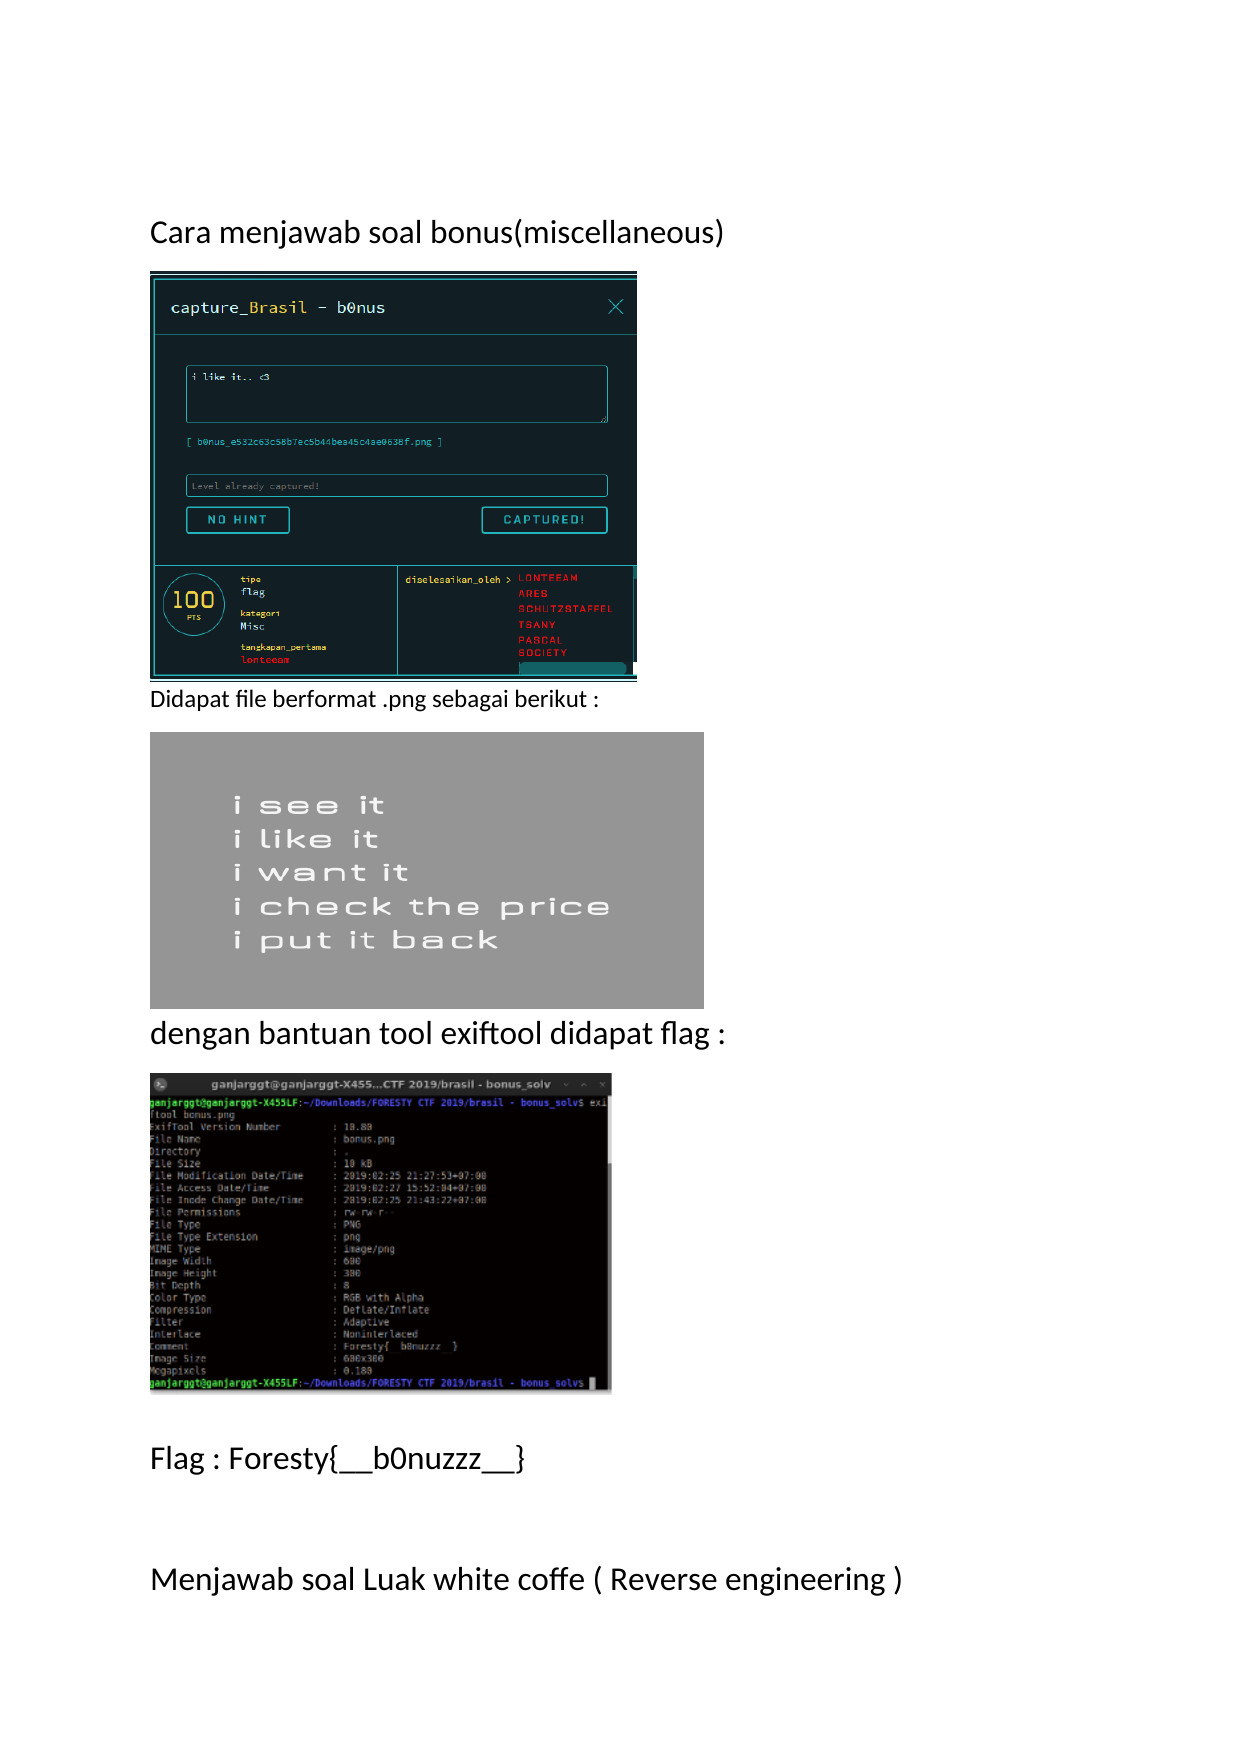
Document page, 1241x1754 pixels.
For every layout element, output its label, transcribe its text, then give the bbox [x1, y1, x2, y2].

text Didapat file berformat .png sebagai berikut : [150, 683, 1090, 713]
picture [150, 271, 637, 682]
picture [150, 732, 704, 1009]
text Flag : Foresty{__b0nuzzz__} [150, 1437, 1090, 1477]
picture [150, 1073, 612, 1395]
text Menjawab soal Luak white coffe ( Reverse engineering ) [150, 1558, 1090, 1599]
text Cara menjawab soal bonus(miscellaneous) [150, 211, 1090, 251]
